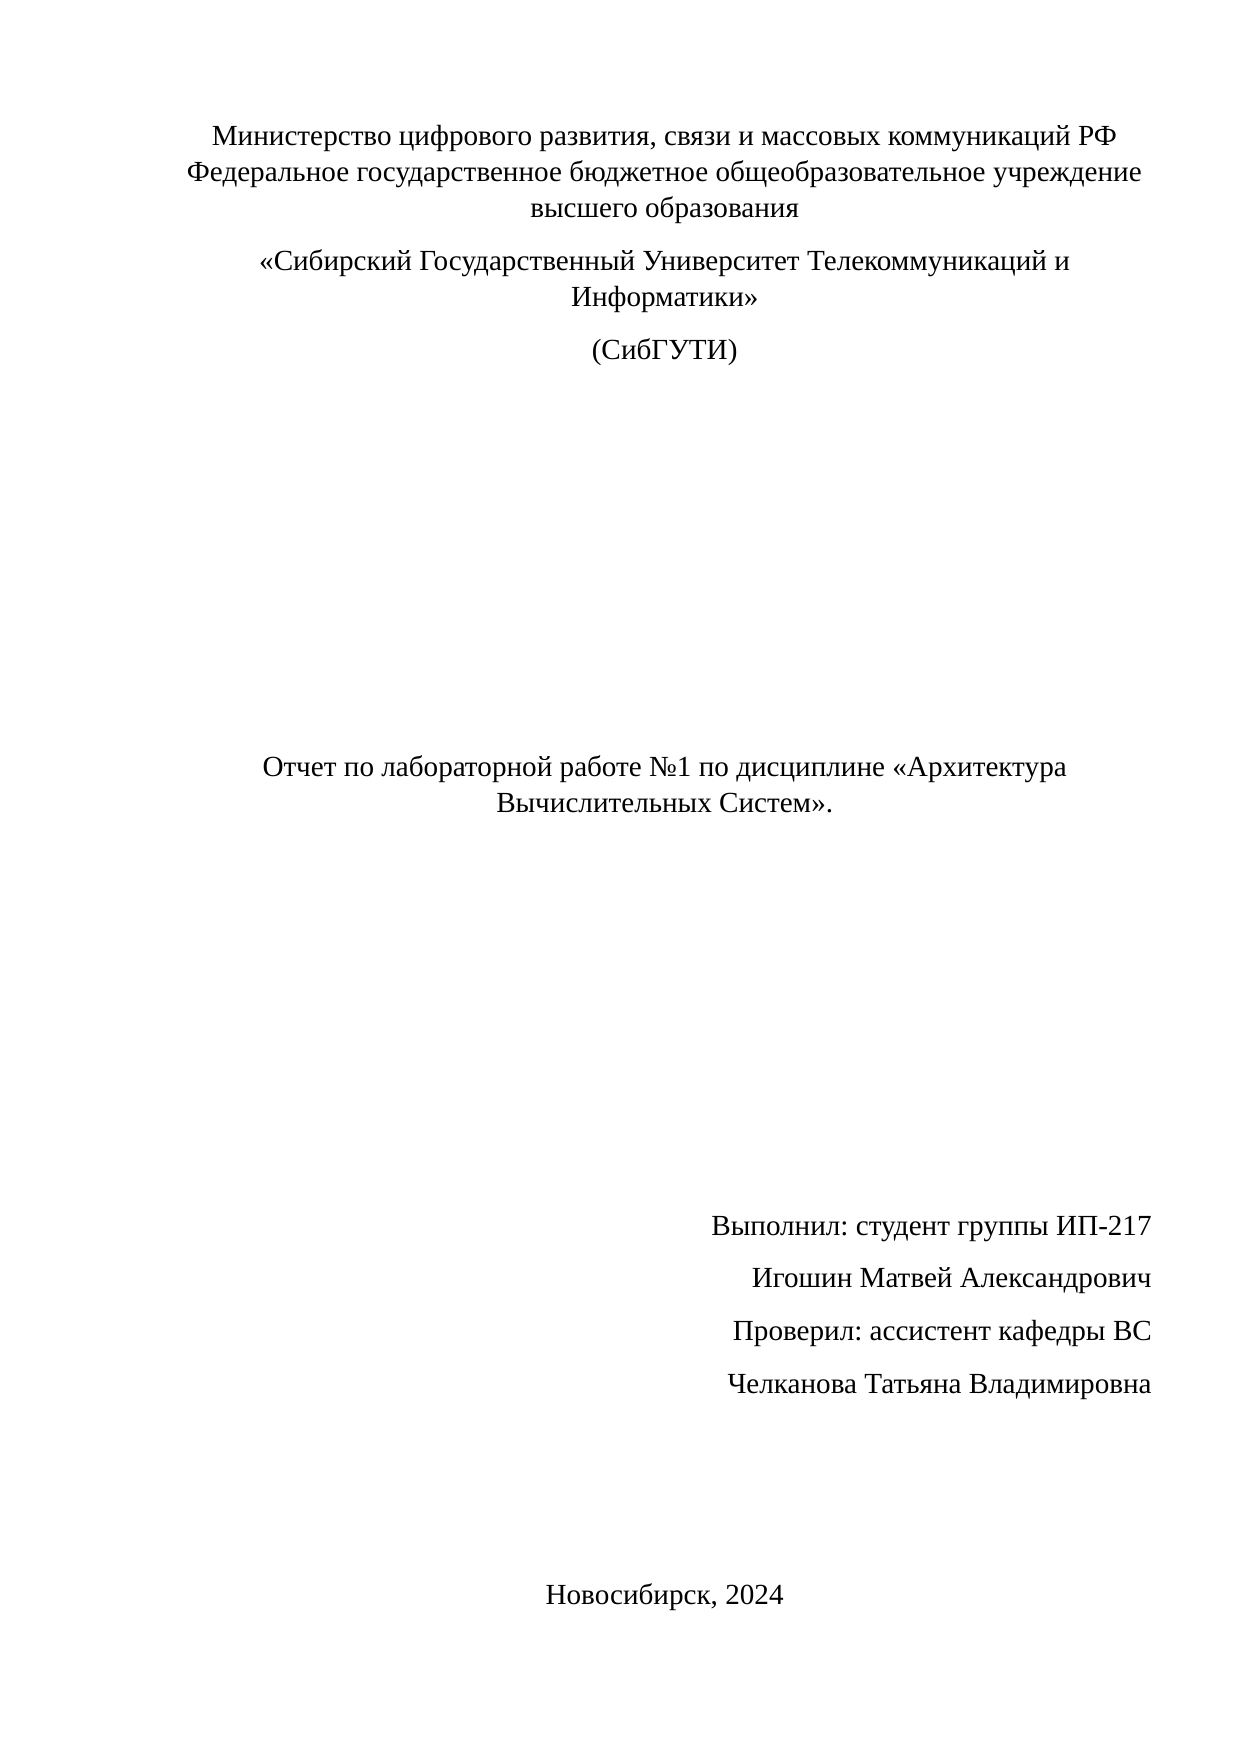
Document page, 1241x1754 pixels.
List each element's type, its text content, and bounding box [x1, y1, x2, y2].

text «Сибирский Государственный Университет Телекоммуникаций и Информатики» [177, 243, 1152, 313]
text Челканова Татьяна Владимировна [177, 1366, 1152, 1400]
text Отчет по лабораторной работе №1 по дисциплине «Архитектура Вычислительных Систем». [177, 749, 1152, 819]
text Выполнил: студент группы ИП-217 [177, 1208, 1152, 1241]
text Проверил: ассистент кафедры ВС [177, 1313, 1152, 1347]
text Новосибирск, 2024 [177, 1577, 1152, 1611]
text Игошин Матвей Александрович [177, 1261, 1152, 1294]
text Министерство цифрового развития, связи и массовых коммуникаций РФ Федеральное государственное бюджетное общеобразовательное учреждение высшего образования [177, 118, 1152, 224]
text (СибГУТИ) [177, 332, 1152, 366]
